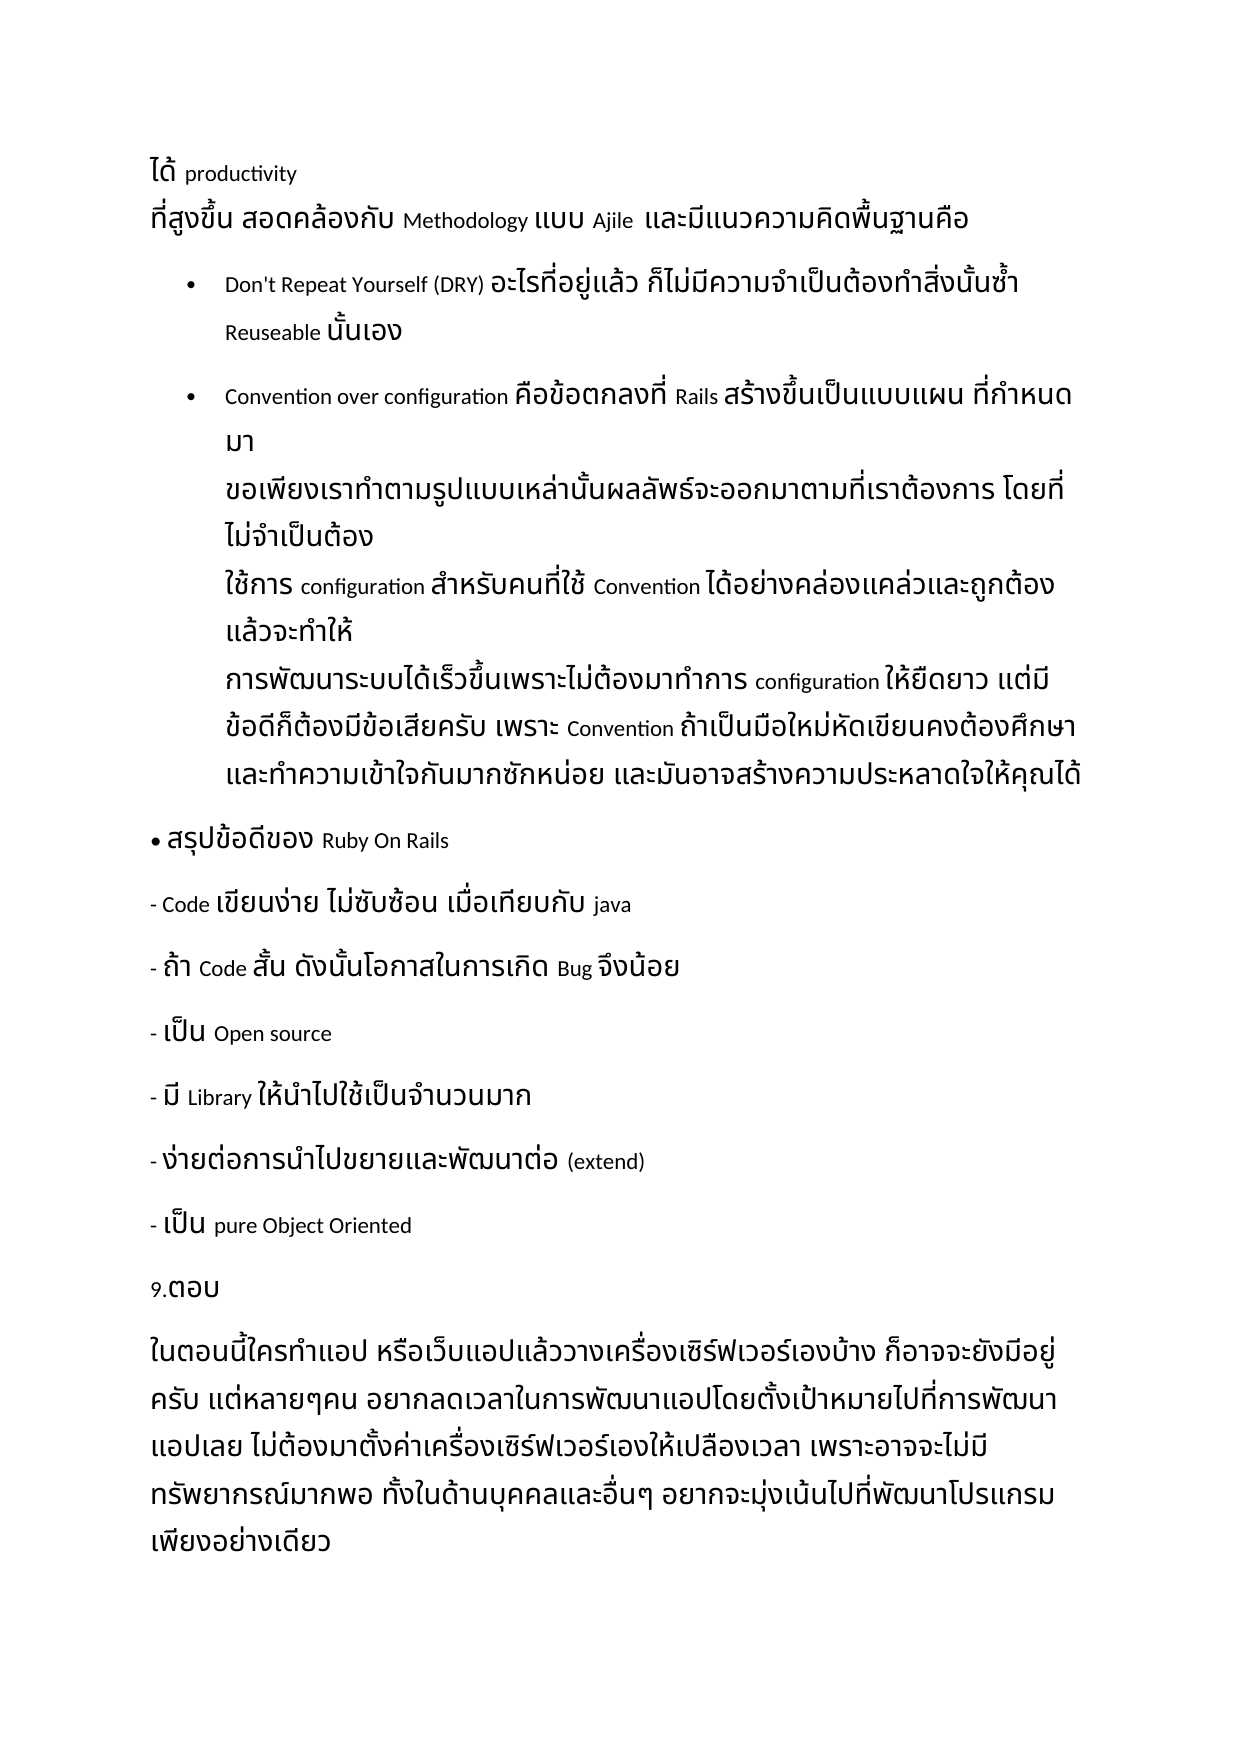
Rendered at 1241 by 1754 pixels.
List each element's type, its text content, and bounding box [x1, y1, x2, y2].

list Convention over configuration คือข้อตกลงที่ Rails สร้างขึ้นเป็นแบบแผน ที่กำหนดมา ขอเพียงเราทำตามรูปแบบเหล่านั้นผลลัพธ์จะออกมาตามที่เราต้องการ โดยที่ไม่จำเป็นต้อง ใช้การ configuration สำหรับคนที่ใช้ Convention ได้อย่างคล่องแคล่วและถูกต้องแล้วจะทำให้ การพัฒนาระบบได้เร็วขึ้นเพราะไม่ต้องมาทำการ configuration ให้ยืดยาว แต่มีข้อดีก็ต้องมีข้อเสียครับ เพราะ Convention ถ้าเป็นมือใหม่หัดเขียนคงต้องศึกษาและทำความเข้าใจกันมากซักหน่อย และมันอาจสร้างความประหลาดใจให้คุณได้ [187, 373, 1090, 797]
text - Code เขียนง่าย ไม่ซับซ้อน เมื่อเทียบกับ java [150, 882, 1090, 926]
text • สรุปข้อดีของ Ruby On Rails [150, 817, 1090, 862]
text ในตอนนี้ใครทำแอป หรือเว็บแอปแล้ววางเครื่องเซิร์ฟเวอร์เองบ้าง ก็อาจจะยังมีอยู่ครับ แต่หลายๆคน อยากลดเวลาในการพัฒนาแอปโดยตั้งเป้าหมายไปที่การพัฒนาแอปเลย ไม่ต้องมาตั้งค่าเครื่องเซิร์ฟเวอร์เองให้เปลืองเวลา เพราะอาจจะไม่มีทรัพยากรณ์มากพอ ทั้งในด้านบุคคลและอื่นๆ อยากจะมุ่งเน้นไปที่พัฒนาโปรแกรมเพียงอย่างเดียว [150, 1331, 1090, 1565]
text - เป็น pure Object Oriented [150, 1202, 1090, 1247]
text - ง่ายต่อการนำไปขยายและพัฒนาต่อ (extend) [150, 1138, 1090, 1182]
text - มี Library ให้นำไปใช้เป็นจำนวนมาก [150, 1074, 1090, 1118]
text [150, 150, 1090, 242]
text - ถ้า Code สั้น ดังนั้นโอกาสในการเกิด Bug จึงน้อย [150, 946, 1090, 990]
text - เป็น Open source [150, 1010, 1090, 1054]
text 9.ตอบ [150, 1267, 1090, 1311]
list Don't Repeat Yourself (DRY) อะไรที่อยู่แล้ว ก็ไม่มีความจำเป็นต้องทำสิ่งนั้นซ้ำ Reuseable นั้นเอง [187, 262, 1090, 353]
